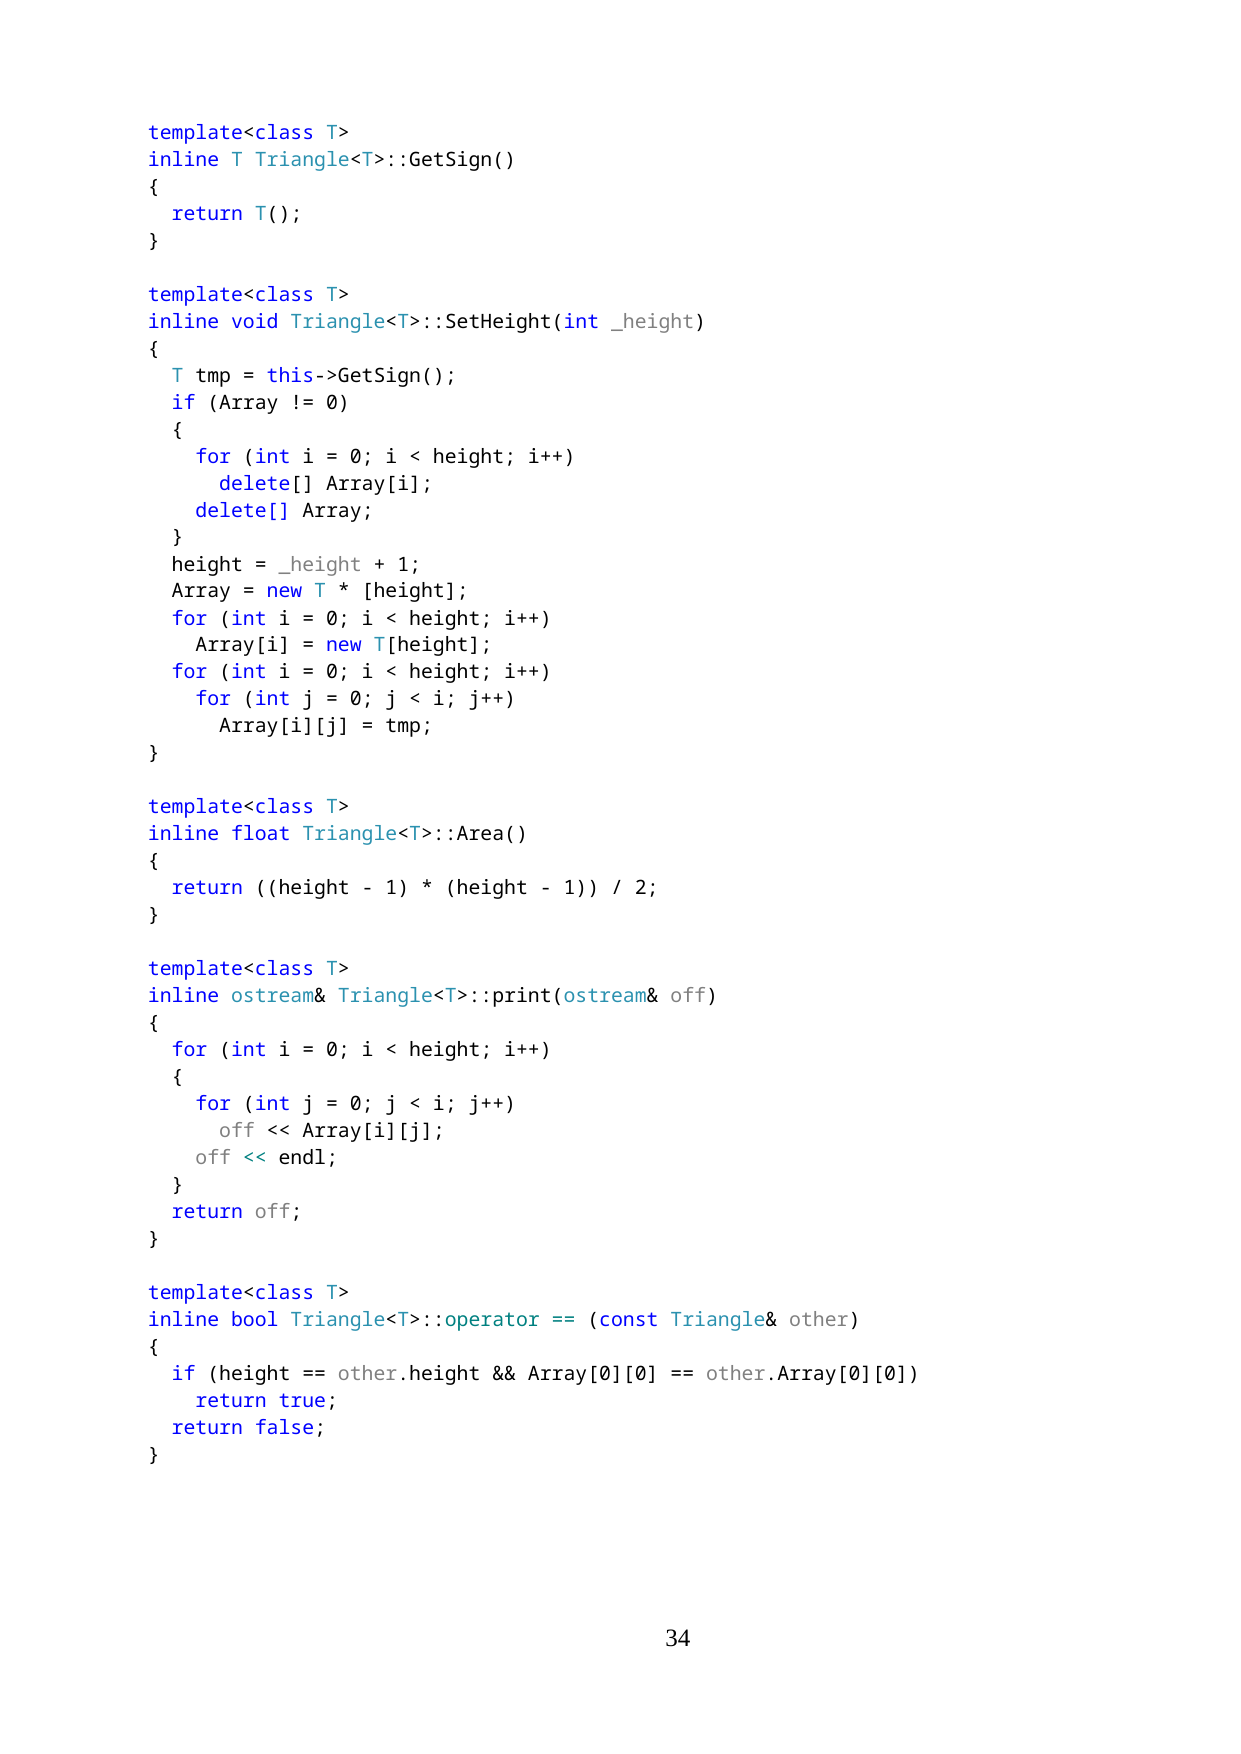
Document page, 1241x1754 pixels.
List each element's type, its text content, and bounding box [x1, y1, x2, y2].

text inline float Triangle<T>::Area() [148, 819, 1152, 847]
text for (int j = 0; j < i; j++) [148, 1089, 1152, 1116]
text { [148, 847, 1152, 873]
text { [148, 415, 1152, 442]
text { [148, 1062, 1152, 1089]
text for (int j = 0; j < i; j++) [148, 685, 1152, 712]
text template<class T> [148, 1278, 1152, 1305]
text inline ostream& Triangle<T>::print(ostream& off) [148, 981, 1152, 1008]
text template<class T> [148, 793, 1152, 819]
text template<class T> [148, 280, 1152, 307]
text } [148, 226, 1152, 253]
text inline void Triangle<T>::SetHeight(int _height) [148, 307, 1152, 334]
text } [148, 1170, 1152, 1197]
text return true; [148, 1386, 1152, 1413]
text return T(); [148, 199, 1152, 226]
text { [148, 1332, 1152, 1359]
text inline T Triangle<T>::GetSign() [148, 145, 1152, 172]
text return off; [148, 1197, 1152, 1224]
text for (int i = 0; i < height; i++) [148, 442, 1152, 469]
text delete[] Array; [148, 496, 1152, 523]
text Array[i] = new T[height]; [148, 631, 1152, 658]
text for (int i = 0; i < height; i++) [148, 1035, 1152, 1062]
text delete[] Array[i]; [148, 469, 1152, 496]
text { [148, 172, 1152, 199]
text Array[i][j] = tmp; [148, 712, 1152, 739]
text Array = new T * [height]; [148, 577, 1152, 604]
text { [148, 1008, 1152, 1035]
text height = _height + 1; [148, 550, 1152, 577]
text return ((height - 1) * (height - 1)) / 2; [148, 873, 1152, 901]
text inline bool Triangle<T>::operator == (const Triangle& other) [148, 1305, 1152, 1332]
text } [148, 1224, 1152, 1251]
text off << endl; [148, 1143, 1152, 1170]
text return false; [148, 1413, 1152, 1440]
text } [148, 739, 1152, 766]
text { [148, 334, 1152, 361]
text } [148, 901, 1152, 927]
text template<class T> [148, 954, 1152, 981]
text } [148, 1440, 1152, 1467]
text if (Array != 0) [148, 388, 1152, 415]
text } [148, 523, 1152, 550]
text for (int i = 0; i < height; i++) [148, 658, 1152, 685]
text if (height == other.height && Array[0][0] == other.Array[0][0]) [148, 1359, 1152, 1386]
text template<class T> [148, 118, 1152, 145]
text T tmp = this->GetSign(); [148, 361, 1152, 388]
text for (int i = 0; i < height; i++) [148, 604, 1152, 631]
text off << Array[i][j]; [148, 1116, 1152, 1143]
